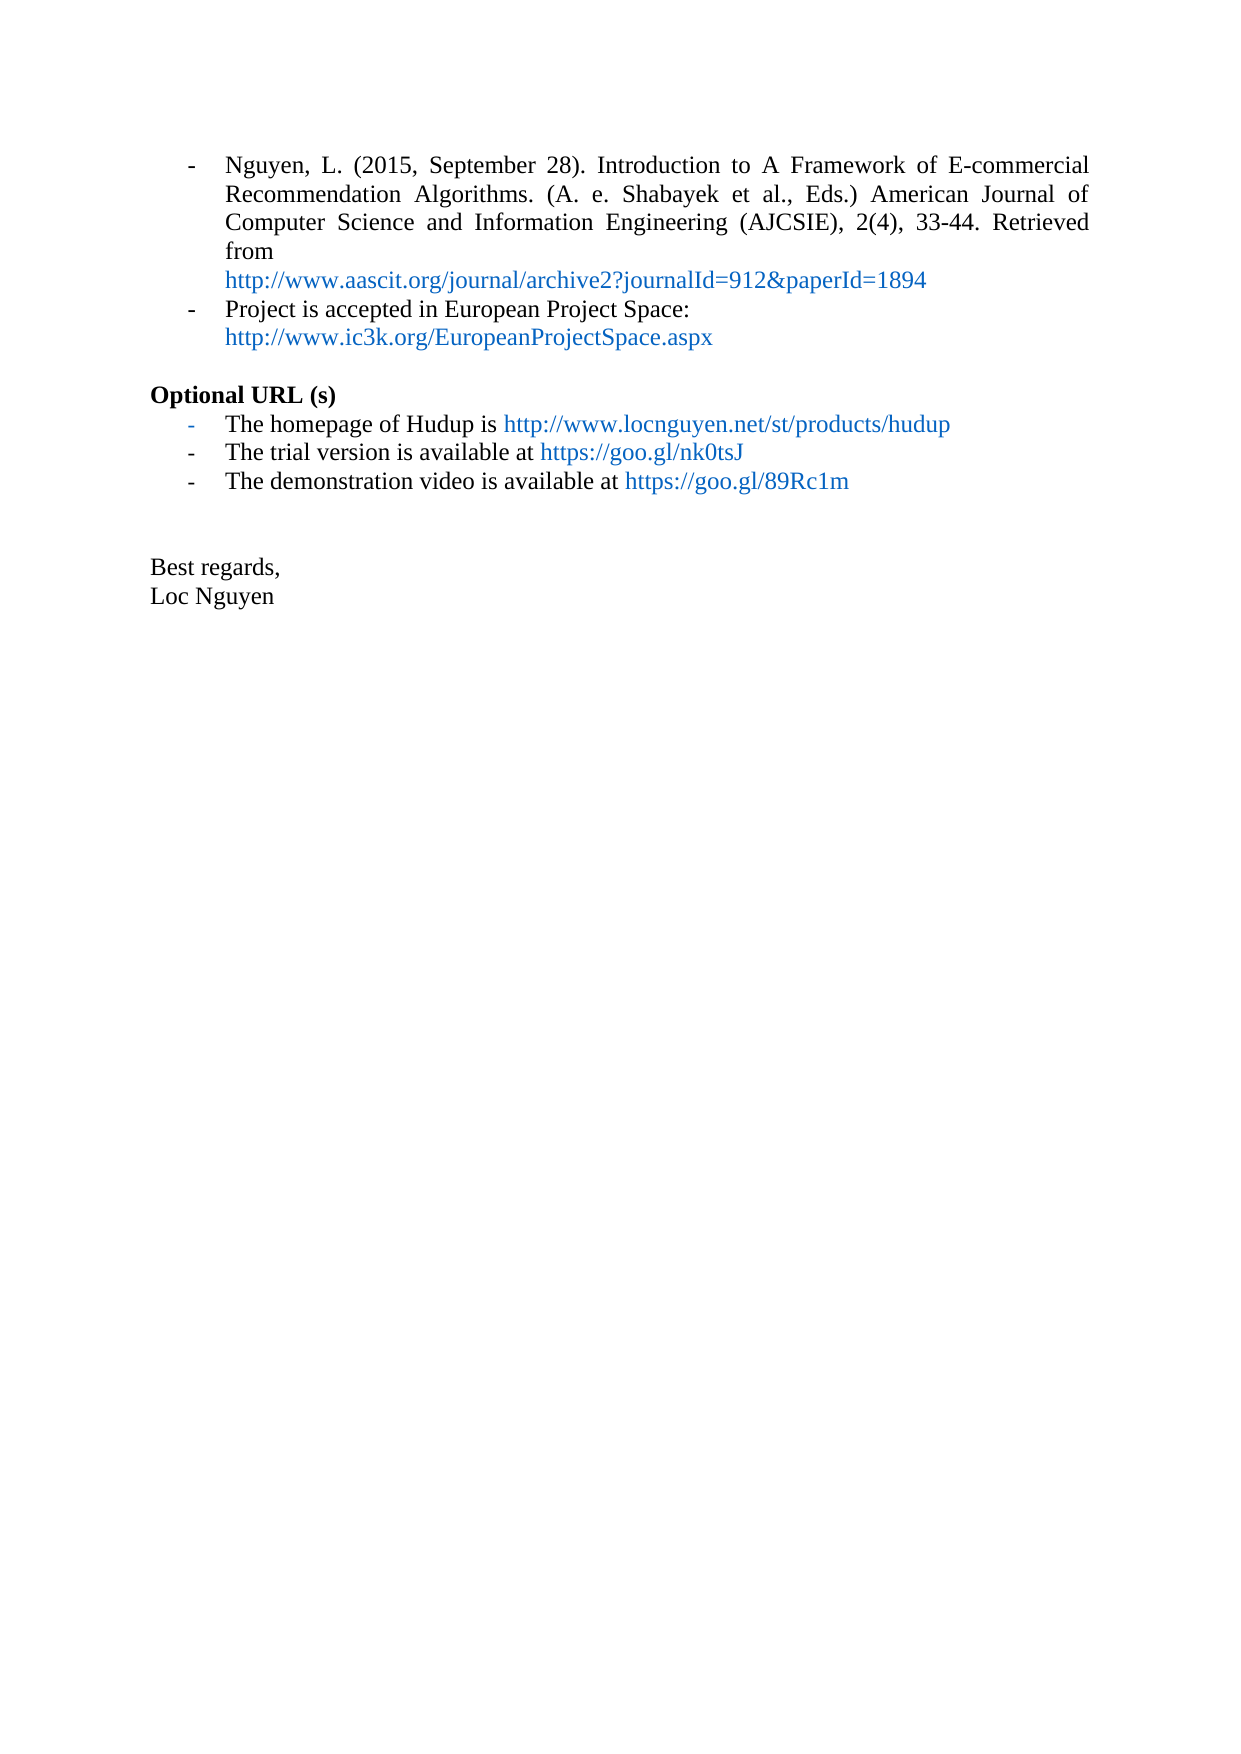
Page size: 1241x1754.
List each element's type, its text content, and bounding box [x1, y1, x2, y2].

list http://www.aascit.org/journal/archive2?journalId=912&paperId=1894 [225, 265, 1090, 294]
list The trial version is available at https://goo.gl/nk0tsJ [187, 437, 1090, 466]
text Loc Nguyen [150, 581, 1090, 610]
list The demonstration video is available at https://goo.gl/89Rc1m [187, 466, 1090, 495]
list Project is accepted in European Project Space: [187, 294, 1090, 322]
list Nguyen, L. (2015, September 28). Introduction to A Framework of E-commercial Recommendation Algorithms. (A. e. Shabayek et al., Eds.) American Journal of Computer Science and Information Engineering (AJCSIE), 2(4), 33-44. Retrieved from [187, 150, 1090, 265]
text Best regards, [150, 552, 1090, 581]
list http://www.ic3k.org/EuropeanProjectSpace.aspx [225, 322, 1090, 351]
text Optional URL (s) [150, 380, 1090, 409]
list The homepage of Hudup is http://www.locnguyen.net/st/products/hudup [187, 409, 1090, 437]
